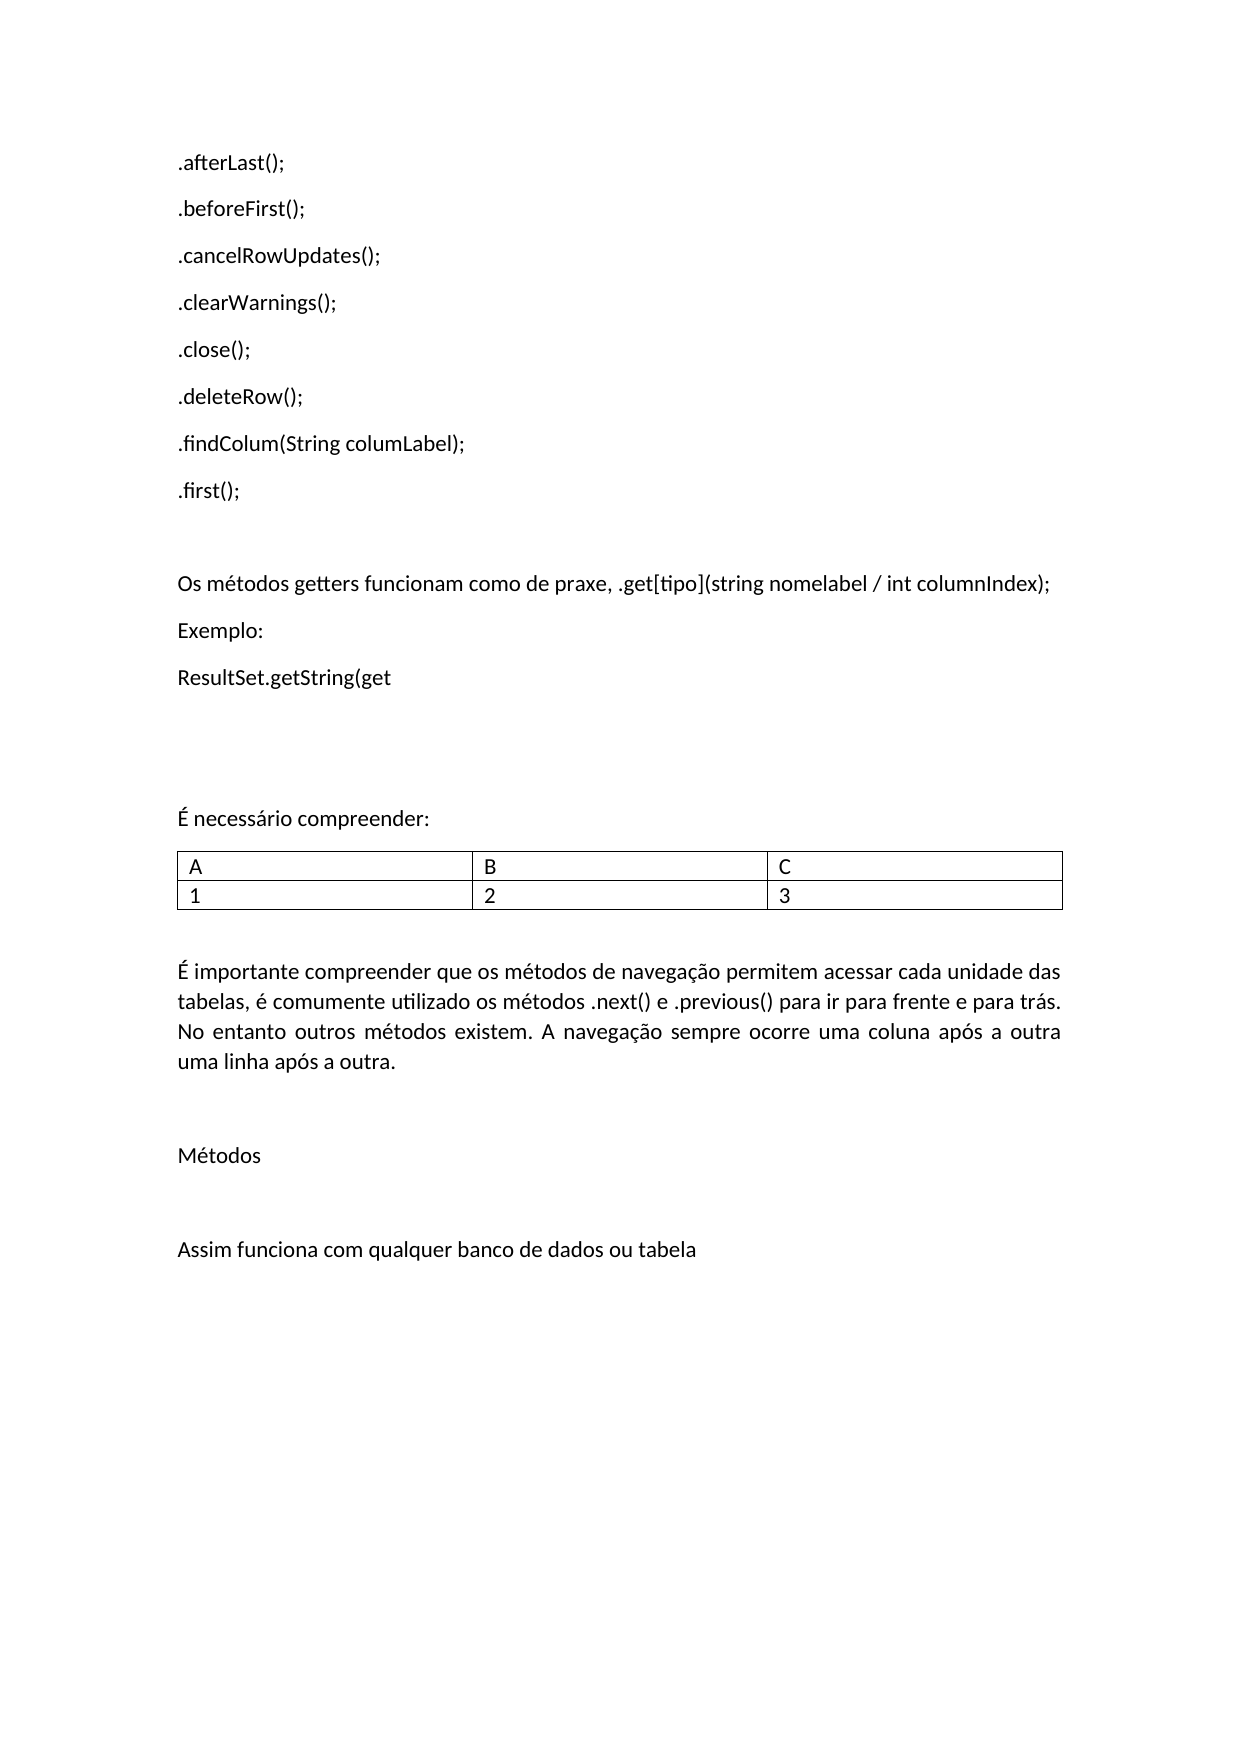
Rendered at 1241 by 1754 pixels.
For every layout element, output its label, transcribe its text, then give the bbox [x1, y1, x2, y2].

text .clearWarnings(); [177, 288, 1063, 316]
table_header A [178, 852, 472, 880]
text .deleteRow(); [177, 382, 1063, 410]
text É importante compreender que os métodos de navegação permitem acessar cada unidade das tabelas, é comumente utilizado os métodos .next() e .previous() para ir para frente e para trás. No entanto outros métodos existem. A navegação sempre ocorre uma coluna após a outra uma linha após a outra. [177, 957, 1063, 1075]
text Exemplo: [177, 616, 1063, 644]
table_header C [768, 852, 1062, 880]
text Os métodos getters funcionam como de praxe, .get[tipo](string nomelabel / int columnIndex); [177, 569, 1063, 597]
text Métodos [177, 1141, 1063, 1169]
text .close(); [177, 335, 1063, 363]
table_header B [473, 852, 767, 880]
text .beforeFirst(); [177, 194, 1063, 222]
text .cancelRowUpdates(); [177, 241, 1063, 269]
text .first(); [177, 476, 1063, 504]
text É necessário compreender: [177, 804, 1063, 832]
text ResultSet.getString(get [177, 663, 1063, 691]
table_cell 1 [178, 881, 472, 909]
table_cell 3 [768, 881, 1062, 909]
text .afterLast(); [177, 148, 1063, 176]
text .findColum(String columLabel); [177, 429, 1063, 457]
table_cell 2 [473, 881, 767, 909]
text Assim funciona com qualquer banco de dados ou tabela [177, 1235, 1063, 1263]
